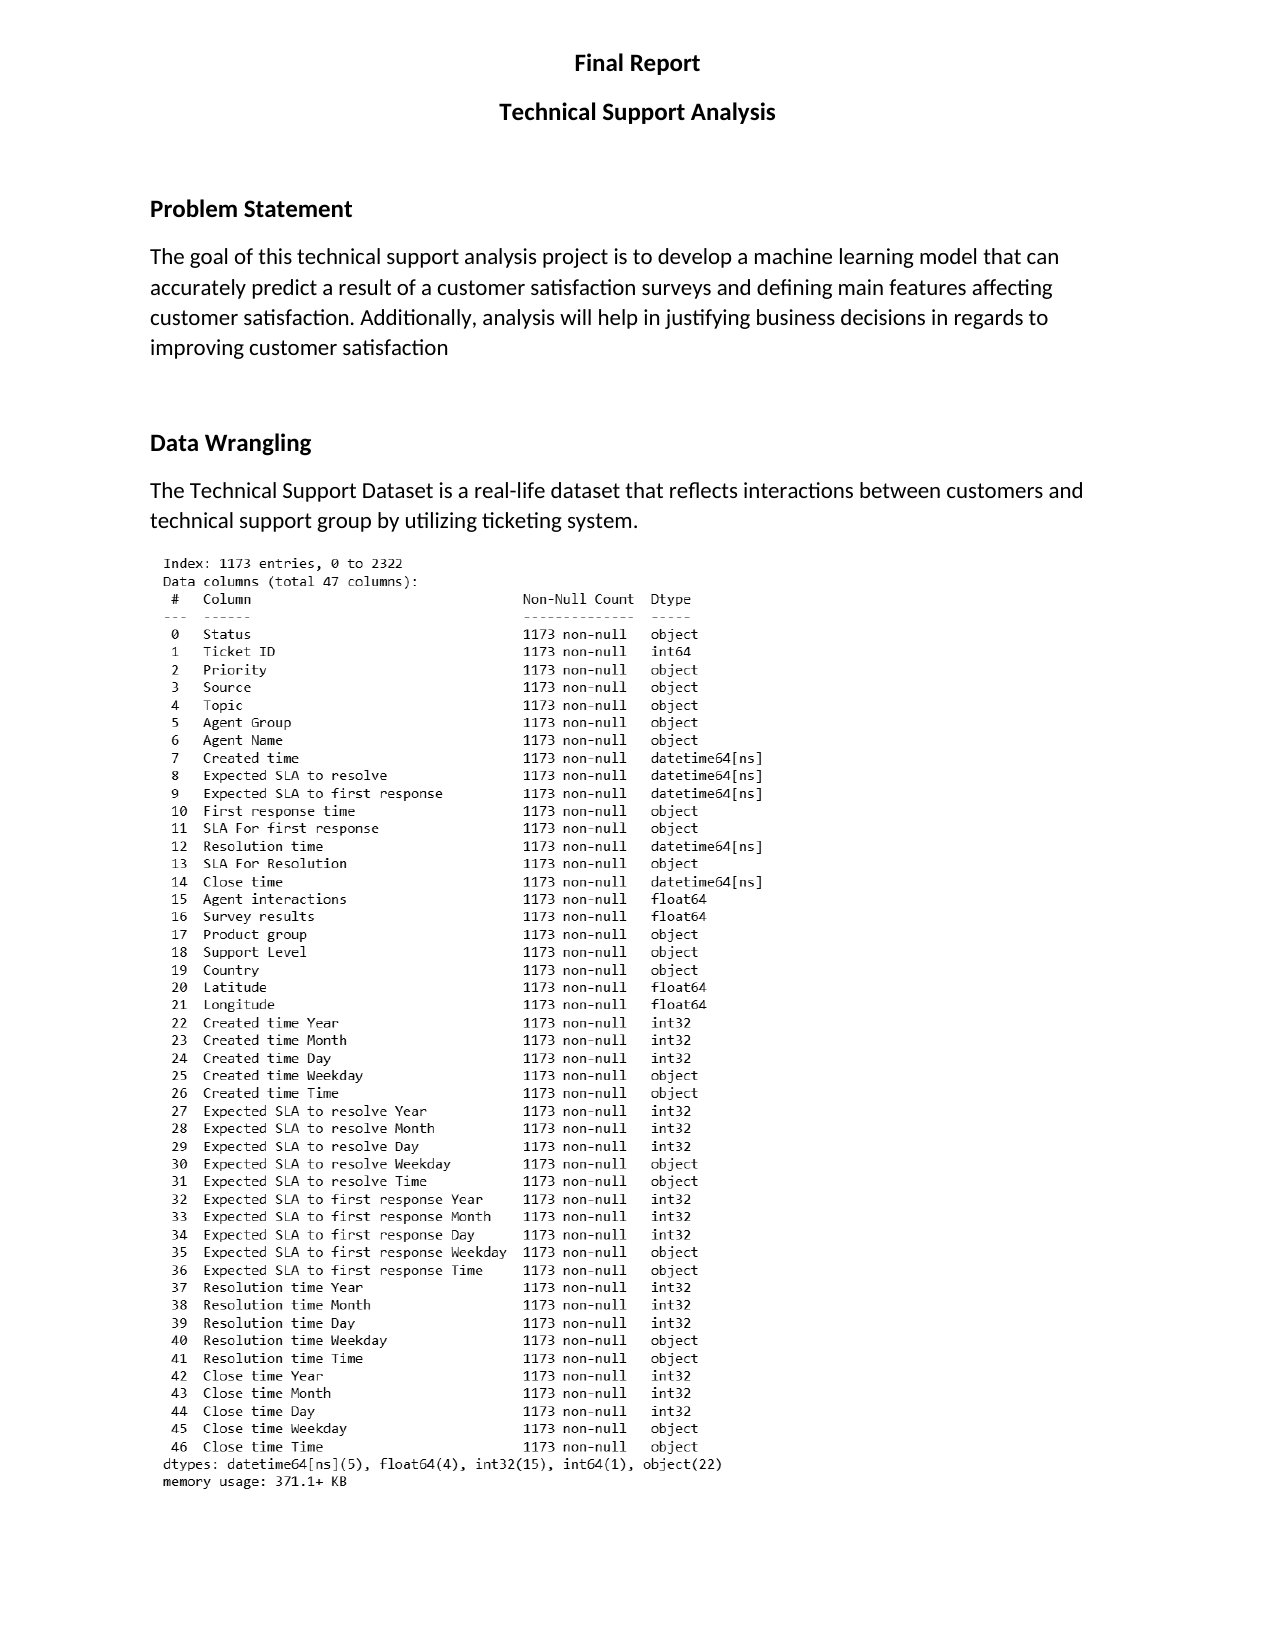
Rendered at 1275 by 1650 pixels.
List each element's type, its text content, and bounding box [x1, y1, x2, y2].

text Final Report [150, 47, 1125, 77]
picture [150, 553, 845, 1496]
text The Technical Support Dataset is a real-life dataset that reflects interactions between customers and technical support group by utilizing ticketing system. [150, 476, 1125, 535]
text Data Wrangling [150, 427, 1125, 457]
text The goal of this technical support analysis project is to develop a machine learning model that can accurately predict a result of a customer satisfaction surveys and defining main features affecting customer satisfaction. Additionally, analysis will help in justifying business decisions in regards to improving customer satisfaction [150, 242, 1125, 361]
text Problem Statement [150, 193, 1125, 223]
text Technical Support Analysis [150, 96, 1125, 127]
